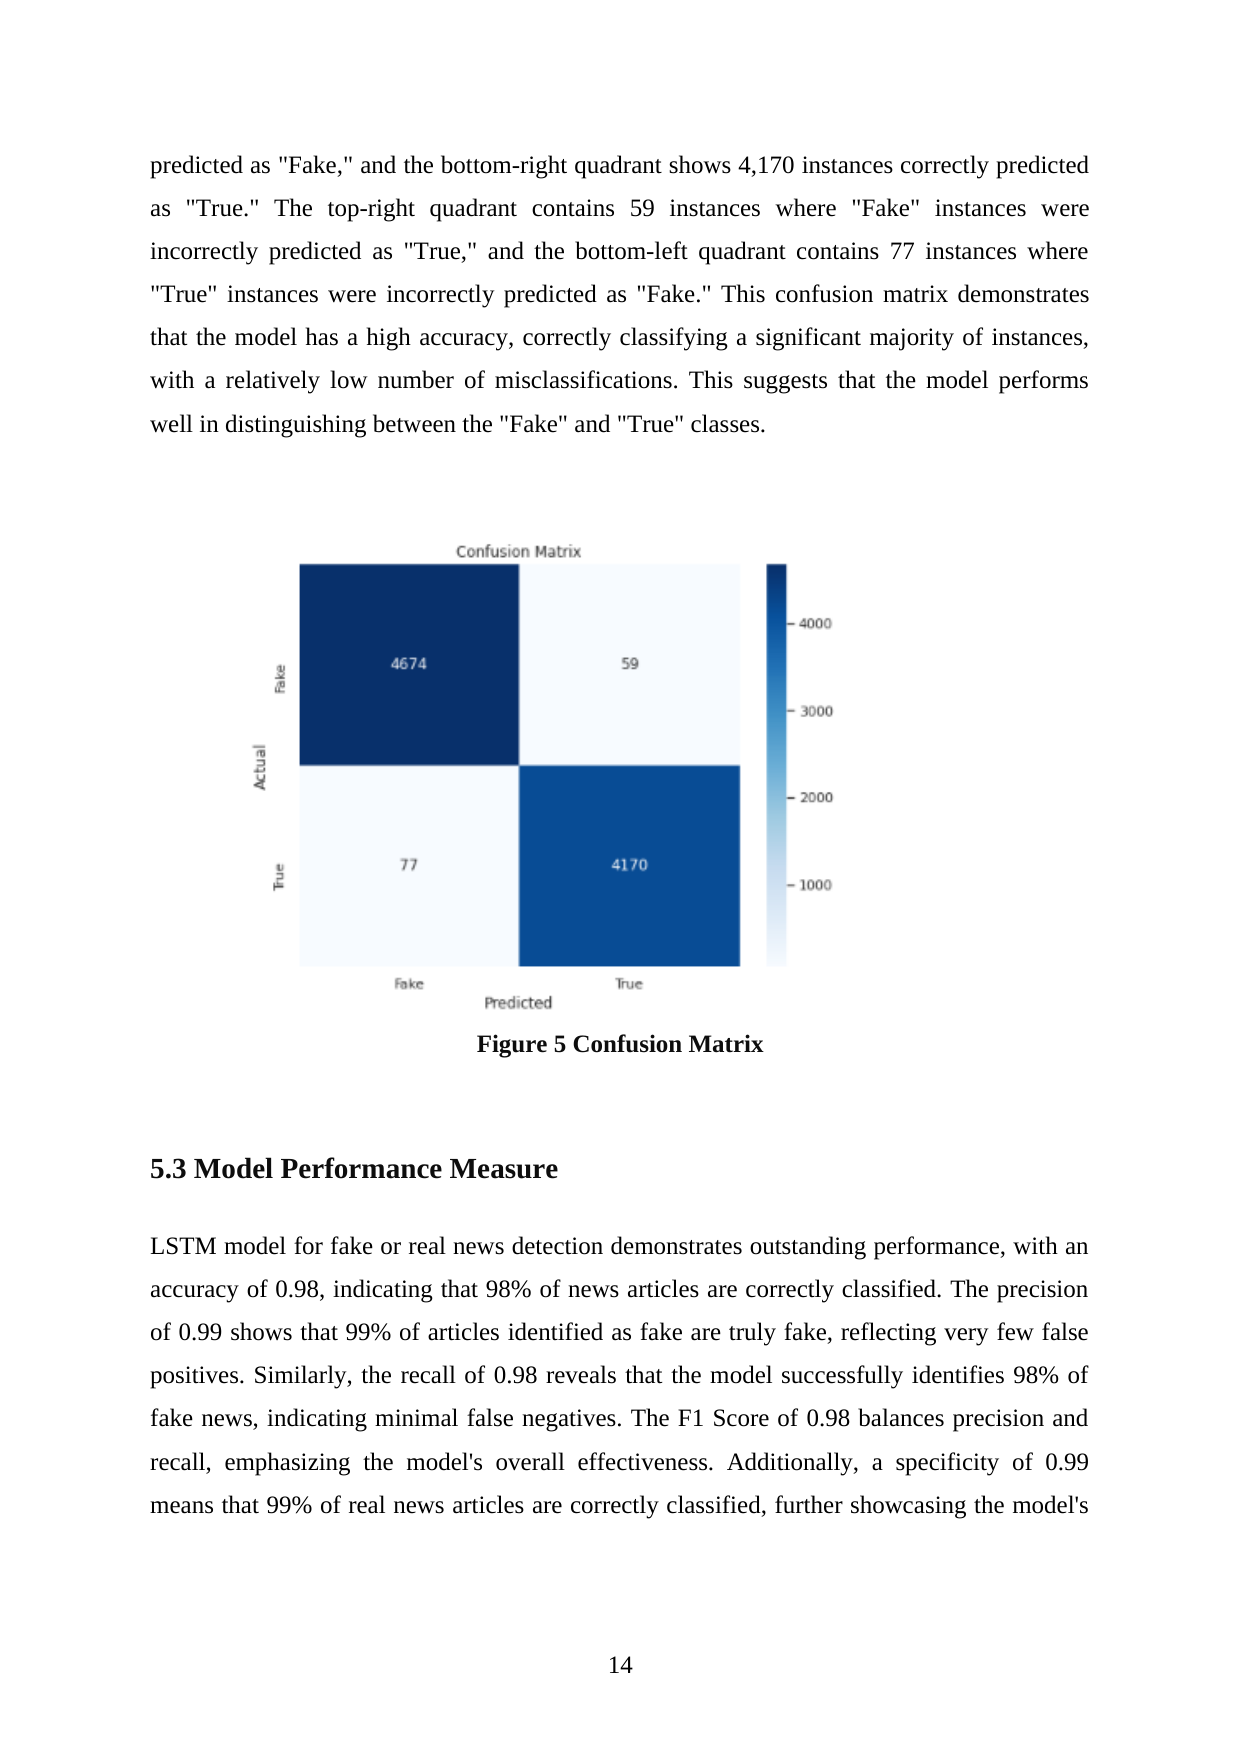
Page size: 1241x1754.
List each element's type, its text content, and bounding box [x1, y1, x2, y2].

picture [226, 538, 1015, 1016]
text Figure 5 Confusion Matrix [150, 1029, 1090, 1058]
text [150, 150, 1090, 437]
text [150, 1231, 1090, 1518]
subtitle 5.3 Model Performance Measure [150, 1151, 1090, 1185]
